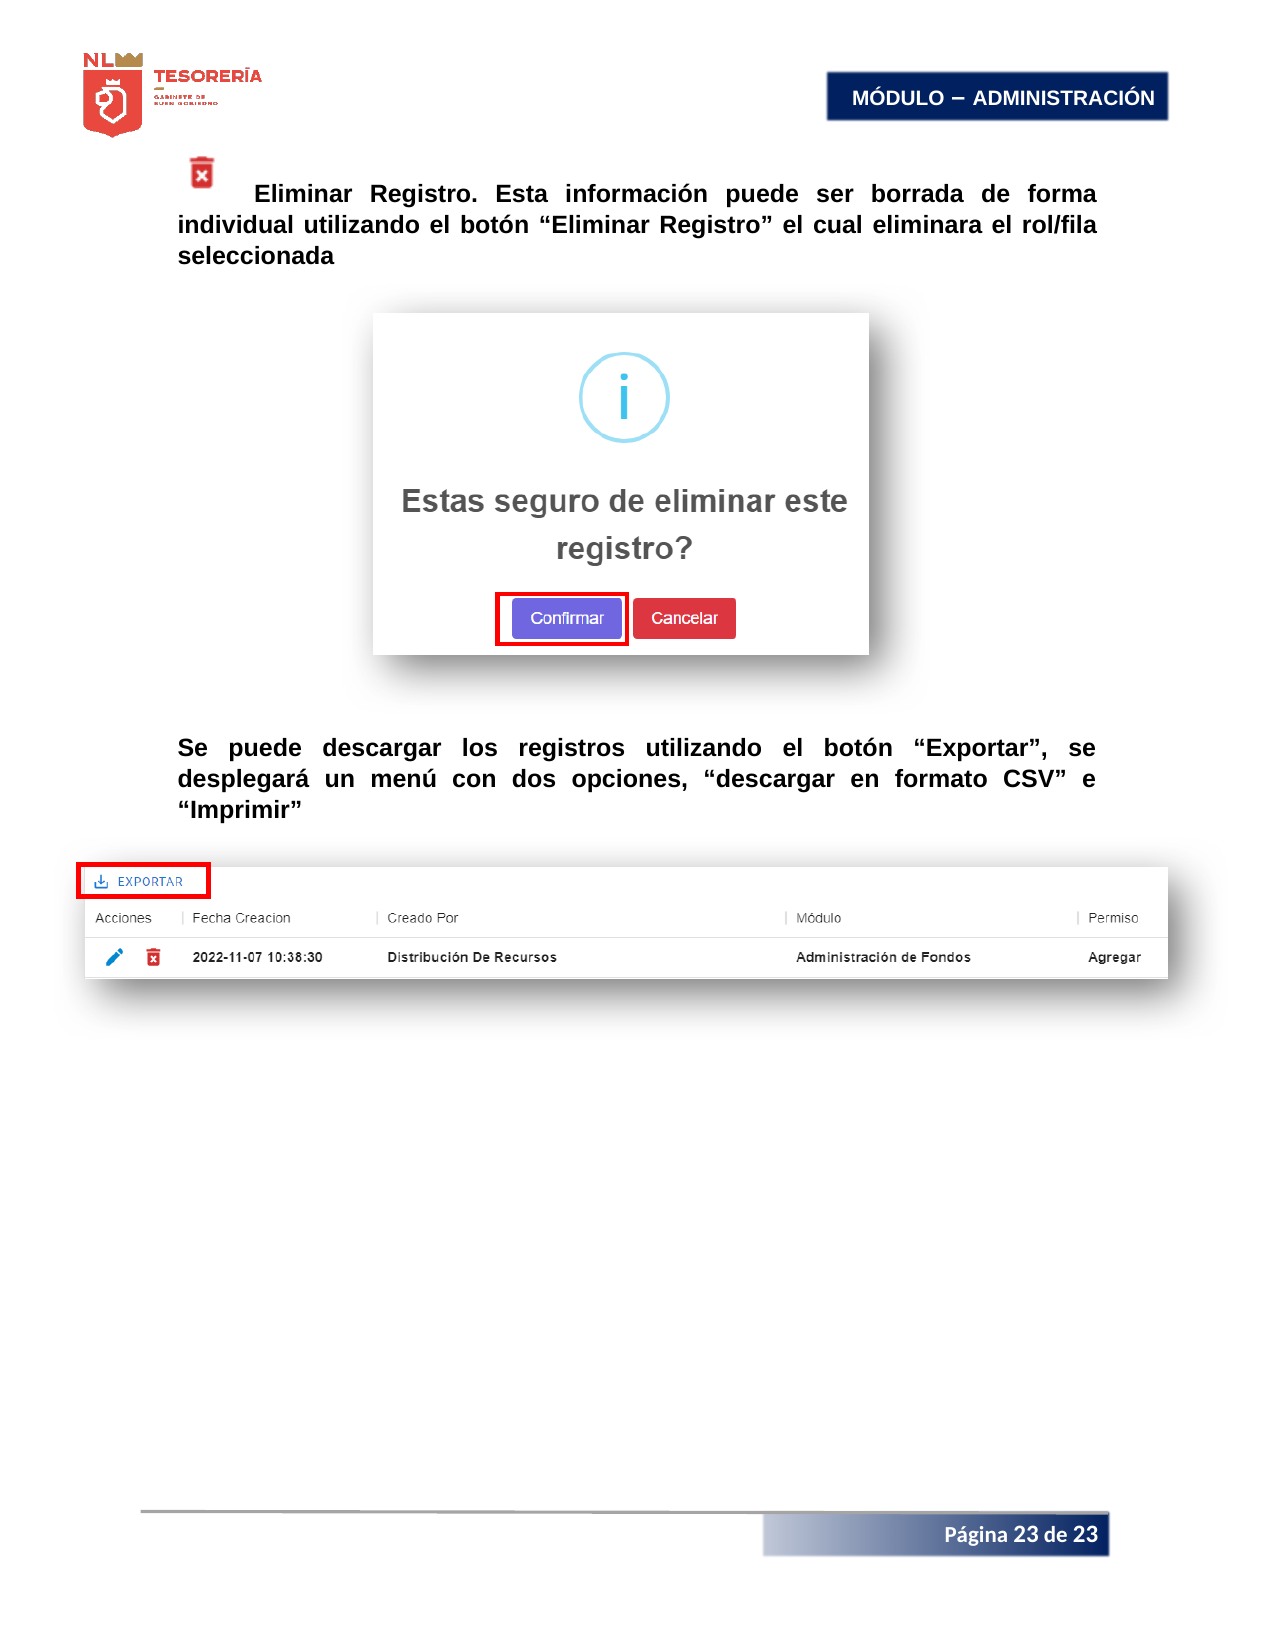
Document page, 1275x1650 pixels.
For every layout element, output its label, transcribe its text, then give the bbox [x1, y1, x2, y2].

picture [84, 867, 206, 894]
text Eliminar Registro. Esta información puede ser borrada de forma individual utilizando el botón “Eliminar Registro” el cual eliminara el rol/fila seleccionada [177, 148, 1098, 270]
text Se puede descargar los registros utilizando el botón “Exportar”, se desplegará un menú con dos opciones, “descargar en formato CSV” e “Imprimir” [177, 733, 1098, 823]
picture [373, 313, 869, 655]
picture [84, 867, 1168, 979]
picture [177, 147, 237, 203]
picture [79, 43, 264, 140]
